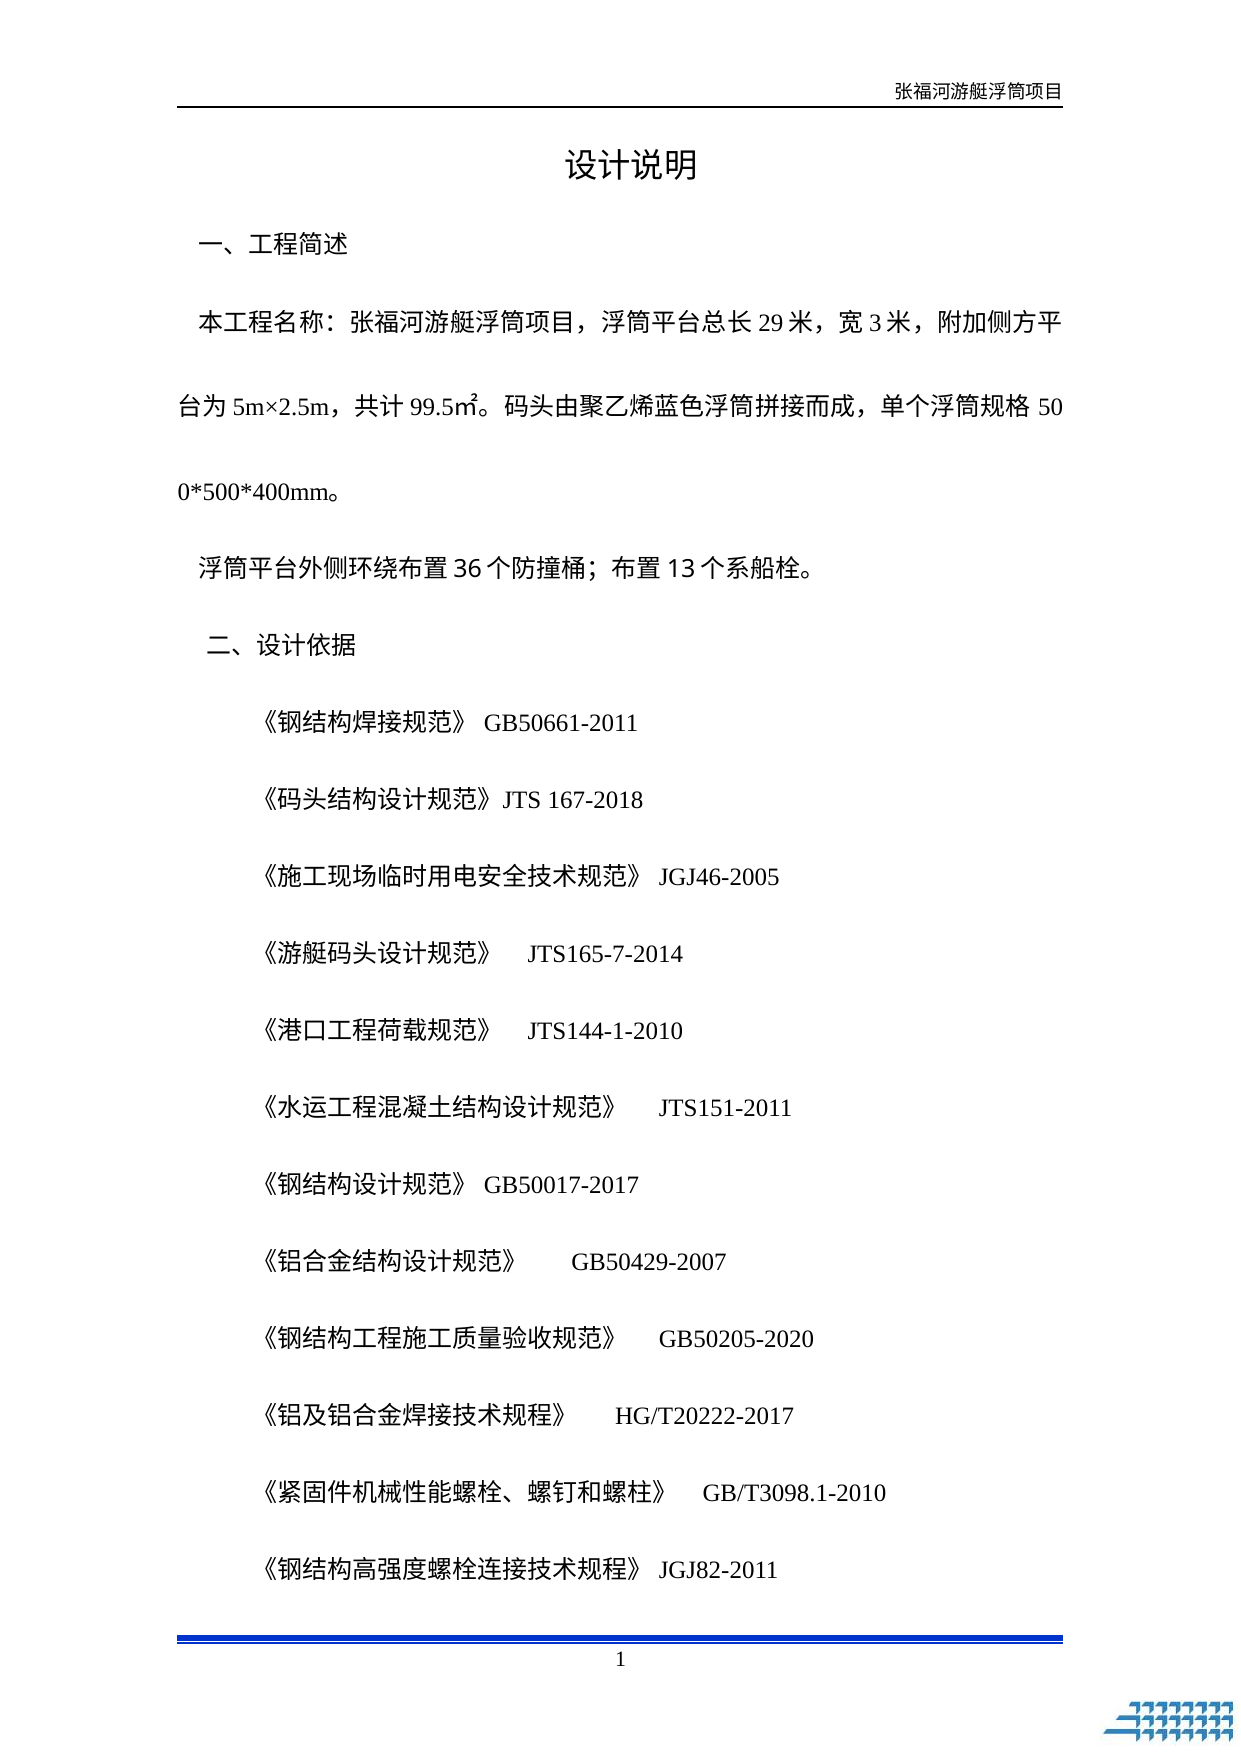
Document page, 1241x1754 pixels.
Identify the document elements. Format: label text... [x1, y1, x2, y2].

text 设计说明 [177, 129, 1063, 197]
list 《铝及铝合金焊接技术规程》 HG/T20222-2017 [177, 1380, 1063, 1448]
list 《施工现场临时用电安全技术规范》 JGJ46-2005 [177, 841, 1063, 909]
text 本工程名称：张福河游艇浮筒项目，浮筒平台总长29米，宽3米，附加侧方平台为5m×2.5m，共计99.5㎡。码头由聚乙烯蓝色浮筒拼接而成，单个浮筒规格500*500*400mm。 [177, 286, 1063, 524]
list 《港口工程荷载规范》 JTS144-1-2010 [177, 995, 1063, 1063]
text 一、工程简述 [177, 209, 1063, 277]
list 《钢结构设计规范》 GB50017-2017 [177, 1149, 1063, 1217]
list 《铝合金结构设计规范》 GB50429-2007 [177, 1226, 1063, 1294]
list 《游艇码头设计规范》 JTS165-7-2014 [177, 918, 1063, 986]
text 浮筒平台外侧环绕布置36个防撞桶；布置13个系船栓。 [177, 533, 1063, 601]
list 《钢结构焊接规范》 GB50661-2011 [177, 687, 1063, 755]
list 《钢结构高强度螺栓连接技术规程》 JGJ82-2011 [177, 1534, 1063, 1602]
list 《码头结构设计规范》JTS 167-2018 [177, 764, 1063, 832]
list 设计依据 [206, 610, 1063, 678]
list 《紧固件机械性能螺栓、螺钉和螺柱》 GB/T3098.1-2010 [177, 1457, 1063, 1524]
list 《钢结构工程施工质量验收规范》 GB50205-2020 [177, 1303, 1063, 1371]
list 《水运工程混凝土结构设计规范》 JTS151-2011 [177, 1072, 1063, 1140]
picture [1099, 1700, 1241, 1746]
